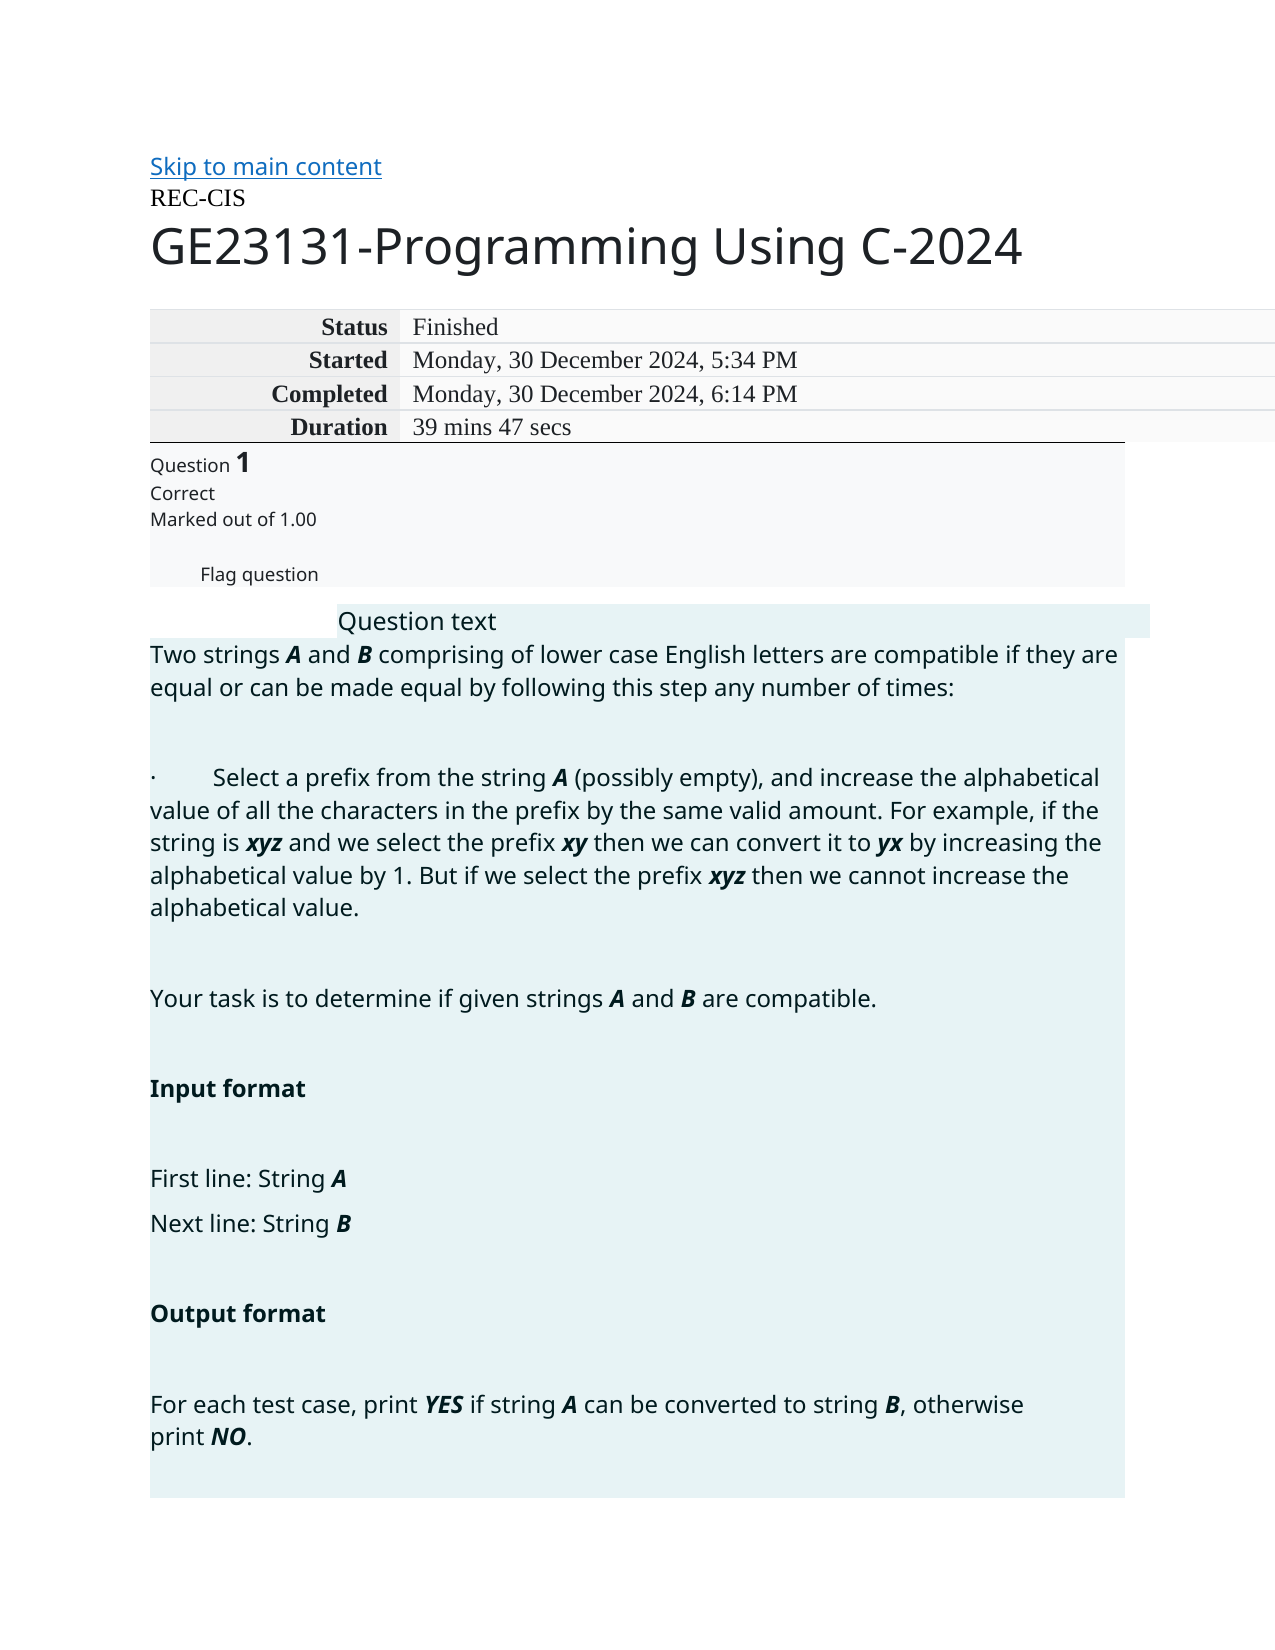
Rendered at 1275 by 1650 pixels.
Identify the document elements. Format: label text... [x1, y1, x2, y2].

table_cell Started [150, 344, 400, 376]
text Your task is to determine if given strings A and B are compatible. [150, 981, 1125, 1014]
text · Select a prefix from the string A (possibly empty), and increase the alphabetical value of all the characters in the prefix by the same valid amount. For example, if the string is xyz and we select the prefix xy then we can convert it to yx by increasing the alphabetical value by 1. But if we select the prefix xyz then we cannot increase the alphabetical value. [150, 761, 1125, 924]
text REC-CIS [150, 183, 1125, 211]
text Correct [150, 481, 1125, 506]
table_cell 39 mins 47 secs [400, 411, 1275, 442]
text Next line: String B [150, 1207, 1125, 1239]
text First line: String A [150, 1162, 1125, 1194]
text Output format [150, 1297, 1125, 1330]
text Marked out of 1.00 [150, 506, 1125, 532]
text Skip to main content [150, 150, 1125, 183]
table_cell Duration [150, 411, 400, 442]
text Two strings A and B comprising of lower case English letters are compatible if they are equal or can be made equal by following this step any number of times: [150, 638, 1125, 703]
text Question text [337, 604, 1150, 638]
text Question 1 [150, 443, 1125, 481]
text Flag question [150, 532, 1125, 587]
table_cell Monday, 30 December 2024, 6:14 PM [400, 377, 1275, 409]
text GE23131-Programming Using C-2024 [150, 211, 1125, 279]
text Input format [150, 1072, 1125, 1104]
table_header Status [150, 310, 400, 342]
text For each test case, print YES if string A can be converted to string B, otherwise print NO. [150, 1387, 1125, 1453]
table_cell Monday, 30 December 2024, 5:34 PM [400, 344, 1275, 376]
table_cell Completed [150, 377, 400, 409]
table_header Finished [400, 310, 1275, 342]
